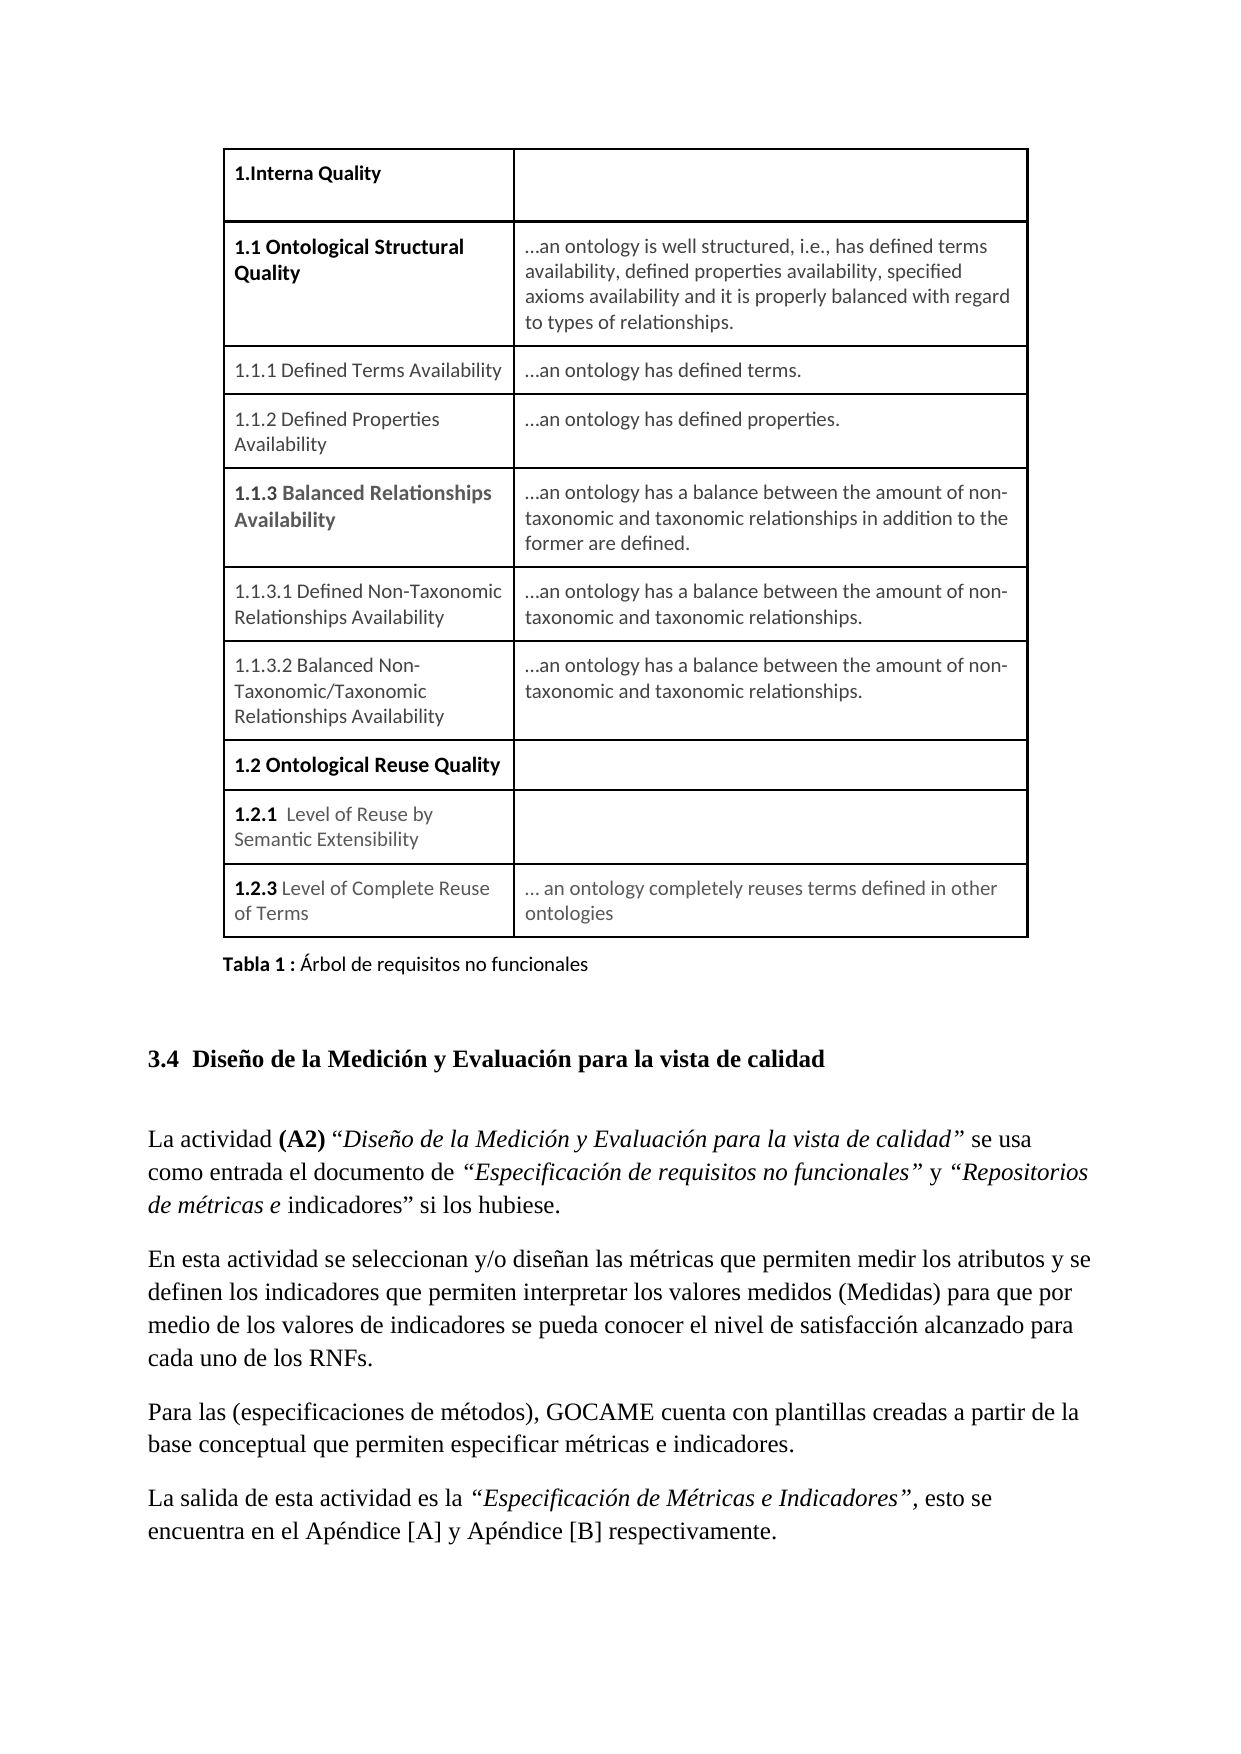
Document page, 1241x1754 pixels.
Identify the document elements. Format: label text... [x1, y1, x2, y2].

table_cell 1.1.2 Defined Properties Availability [225, 395, 513, 467]
table_cell …an ontology has a balance between the amount of non-taxonomic and taxonomic relationships. [515, 642, 1026, 739]
table_cell 1.2.3 Level of Complete Reuse of Terms [225, 865, 513, 936]
subtitle Diseño de la Medición y Evaluación para la vista de calidad [148, 1044, 1092, 1073]
table_cell …an ontology has defined terms. [515, 347, 1026, 393]
table_cell … an ontology completely reuses terms defined in other ontologies [515, 865, 1026, 936]
text La actividad (A2) “Diseño de la Medición y Evaluación para la vista de calidad” se usa como entrada el documento de “Especificación de requisitos no funcionales” y “Repositorios de métricas e indicadores” si los hubiese. [148, 1124, 1092, 1218]
table_cell …an ontology is well structured, i.e., has defined terms availability, defined properties availability, specified axioms availability and it is properly balanced with regard to types of relationships. [515, 223, 1026, 345]
text Para las (especificaciones de métodos), GOCAME cuenta con plantillas creadas a partir de la base conceptual que permiten especificar métricas e indicadores. [148, 1397, 1092, 1458]
table_cell 1.1.3.2 Balanced Non-Taxonomic/Taxonomic Relationships Availability [225, 642, 513, 739]
table_cell …an ontology has a balance between the amount of non-taxonomic and taxonomic relationships in addition to the former are defined. [515, 469, 1026, 566]
table_cell …an ontology has a balance between the amount of non-taxonomic and taxonomic relationships. [515, 568, 1026, 640]
table_cell 1.1.1 Defined Terms Availability [225, 347, 513, 393]
text Tabla 1 : Árbol de requisitos no funcionales [223, 951, 1092, 976]
table_header 1.Interna Quality [225, 150, 513, 220]
table_cell 1.2.1 Level of Reuse by Semantic Extensibility [225, 791, 513, 862]
table_cell [515, 791, 1026, 862]
table_cell …an ontology has defined properties. [515, 395, 1026, 467]
table_cell 1.1 Ontological Structural Quality [225, 223, 513, 345]
text La salida de esta actividad es la “Especificación de Métricas e Indicadores”, esto se encuentra en el Apéndice [A] y Apéndice [B] respectivamente. [148, 1483, 1092, 1545]
text En esta actividad se seleccionan y/o diseñan las métricas que permiten medir los atributos y se definen los indicadores que permiten interpretar los valores medidos (Medidas) para que por medio de los valores de indicadores se pueda conocer el nivel de satisfacción alcanzado para cada uno de los RNFs. [148, 1244, 1092, 1371]
table_header [515, 150, 1026, 220]
table_cell 1.1.3 Balanced Relationships Availability [225, 469, 513, 566]
table_cell 1.2 Ontological Reuse Quality [225, 741, 513, 789]
table_cell 1.1.3.1 Defined Non-Taxonomic Relationships Availability [225, 568, 513, 640]
table_cell [515, 741, 1026, 789]
